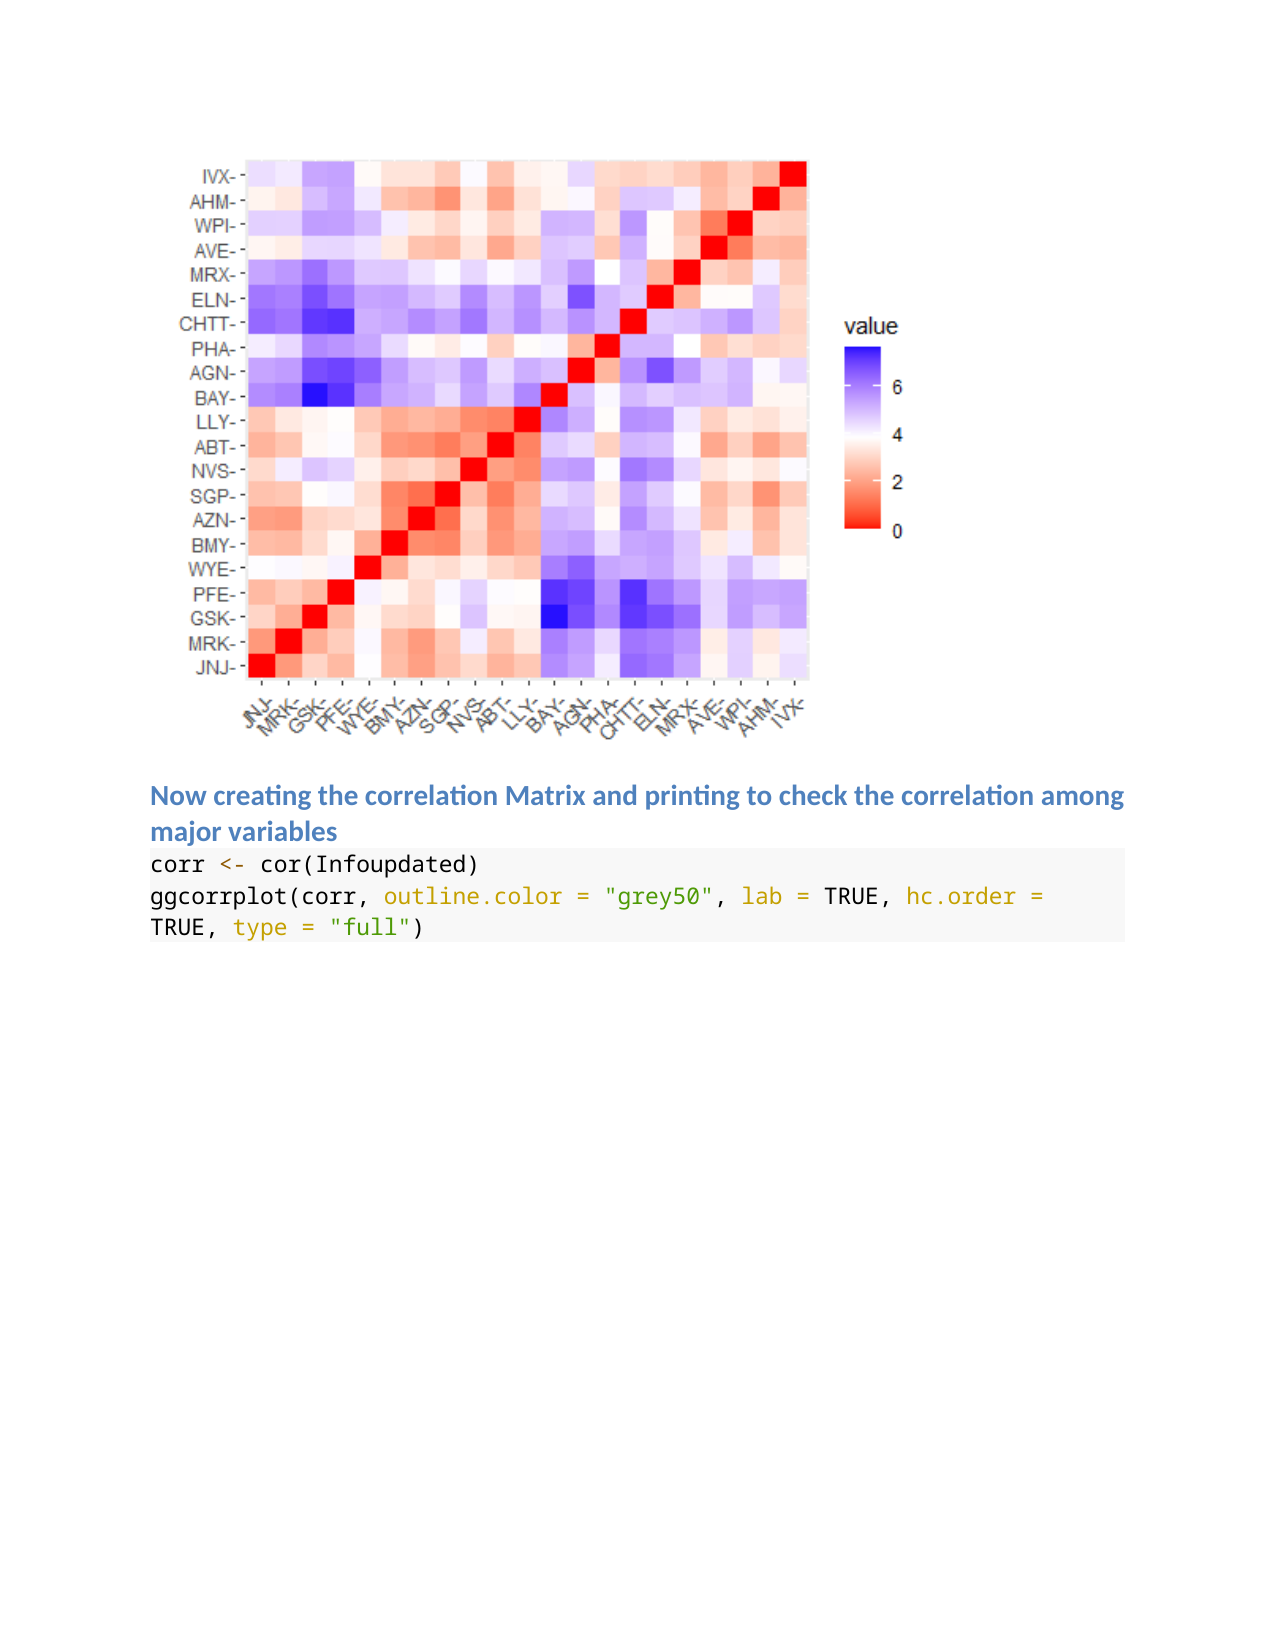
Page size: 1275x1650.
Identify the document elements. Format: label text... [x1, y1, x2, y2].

text corr <- cor(Infoupdated) ggcorrplot(corr, outline.color = "grey50", lab = TRUE, hc.order = TRUE, type = "full") [150, 848, 1125, 942]
picture [168, 150, 927, 757]
subtitle Now creating the correlation Matrix and printing to check the correlation among major variables [150, 777, 1125, 848]
